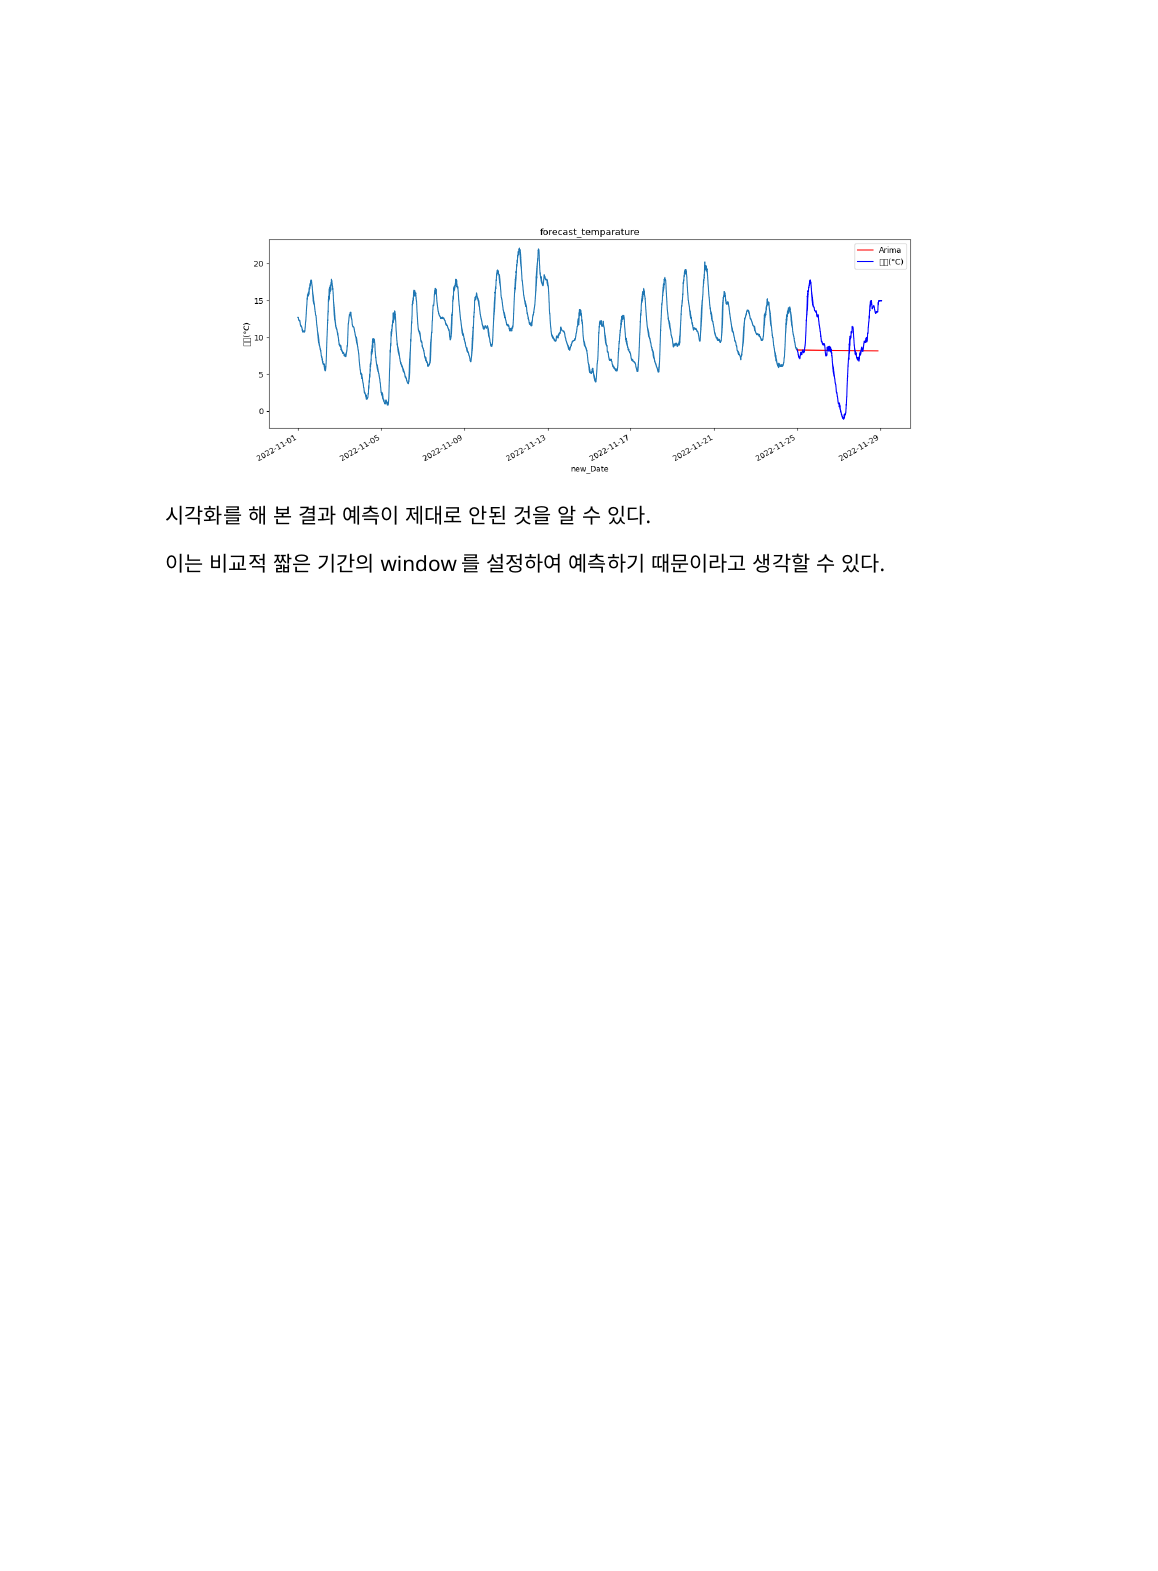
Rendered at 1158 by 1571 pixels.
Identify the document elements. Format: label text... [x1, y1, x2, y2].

text 시각화를 해 본 결과 예측이 제대로 안된 것을 알 수 있다. [165, 499, 992, 529]
picture [165, 206, 993, 483]
text 이는 비교적 짧은 기간의 window를 설정하여 예측하기 때문이라고 생각할 수 있다. [165, 548, 992, 578]
